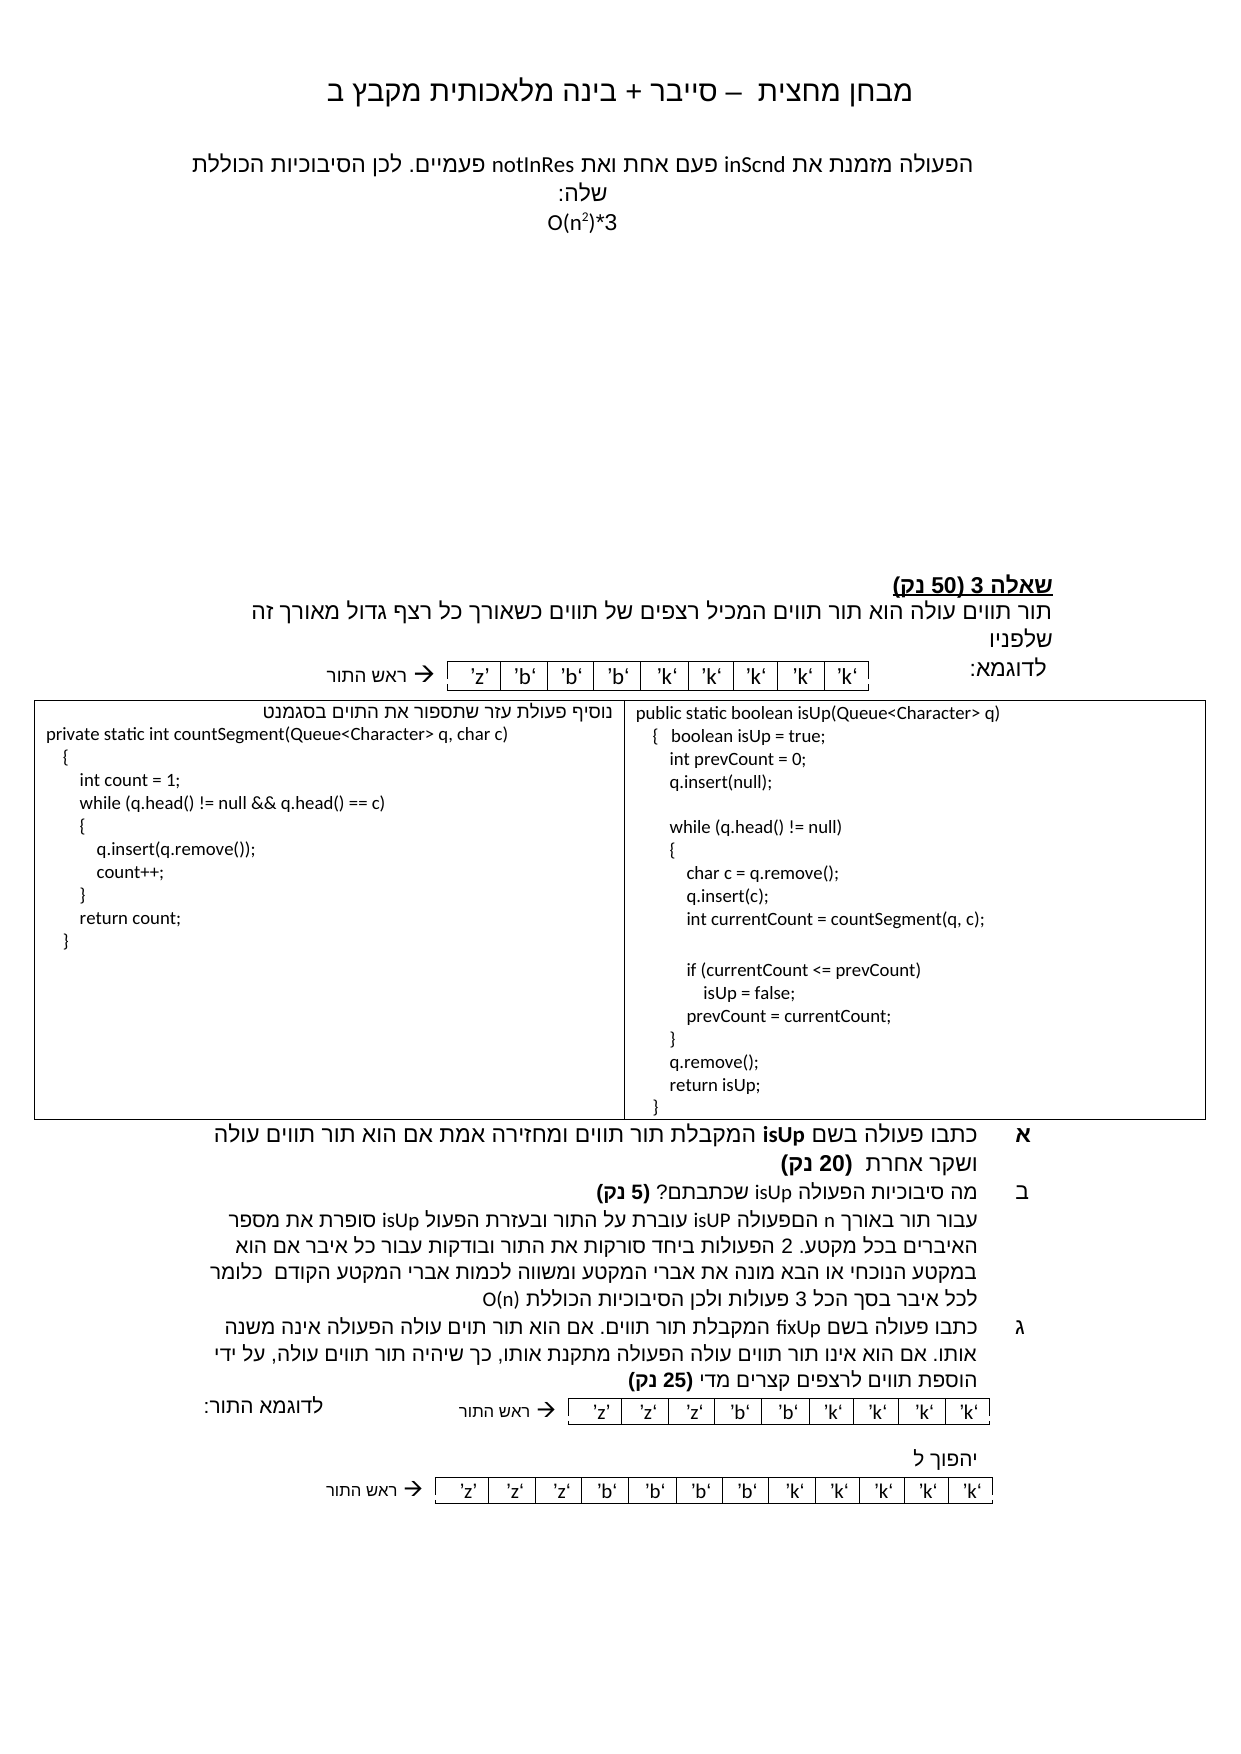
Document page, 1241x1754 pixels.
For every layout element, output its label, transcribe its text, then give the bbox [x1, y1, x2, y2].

table_header ‘k’ [641, 662, 688, 690]
table_header ‘b’ [677, 1478, 722, 1503]
table_header ‘k’ [810, 1399, 853, 1424]
table_header ’z’ [448, 662, 500, 690]
text הפעולה מזמנת את inScnd פעם אחת ואת notInRes פעמיים. לכן הסיבוכיות הכוללת שלה: 3*O(n2) [187, 150, 978, 237]
table_header ‘k’ [860, 1478, 904, 1503]
table_header ’z’ [568, 1399, 621, 1424]
text לדוגמא: [187, 655, 1053, 681]
table_header ‘z’ [536, 1478, 581, 1503]
table_header ‘k’ [816, 1478, 859, 1503]
table_header ‘z’ [622, 1399, 668, 1424]
table_header ‘z’ [489, 1478, 535, 1503]
table_header ‘k’ [734, 662, 777, 690]
table_header ‘k’ [949, 1478, 993, 1503]
table_header ‘k’ [769, 1478, 815, 1503]
table_header ראש התור [417, 1398, 568, 1424]
table_header public static boolean isUp(Queue<Character> q) { boolean isUp = true; int prevCount = 0; q.insert(null); while (q.head() != null) { char c = q.remove(); q.insert(c); int currentCount = countSegment(q, c); if (currentCount <= prevCount) isUp = false; prevCount = currentCount; } q.remove(); return isUp; } [625, 701, 1205, 1119]
list כתבו פעולה בשם fixUp המקבלת תור תווים. אם הוא תור תוים עולה הפעולה אינה משנה אותו. אם הוא אינו תור תווים עולה הפעולה מתקנת אותו, כך שיהיה תור תווים עולה, על ידי הוספת תווים לרצפים קצרים מדי (25 נק) [187, 1313, 1015, 1392]
table_header ‘z’ [669, 1399, 714, 1424]
table_header ‘k’ [778, 662, 824, 690]
table_header ‘k’ [899, 1399, 945, 1424]
table_header ‘k’ [946, 1399, 989, 1424]
list עבור תור באורך n הםפעולה isUP עוברת על התור ובעזרת הפעול isUp סופרת את מספר האיברים בכל מקטע. 2 הפעולות ביחד סורקות את התור ובודקות עבור כל איבר אם הוא במקטע הנוכחי או הבא מונה את אברי המקטע ומשווה לכמות אברי המקטע הקודם כלומר לכל איבר בסך הכל 3 פעולות ולכן הסיבוכיות הכוללת O(n) [187, 1207, 978, 1311]
table_header ראש התור [284, 1477, 435, 1503]
table_header ‘b’ [762, 1399, 809, 1424]
table_header ‘b’ [594, 662, 640, 690]
table_header ‘b’ [501, 662, 547, 690]
list כתבו פעולה בשם isUp המקבלת תור תווים ומחזירה אמת אם הוא תור תווים עולה ושקר אחרת (20 נק) [187, 1120, 1015, 1176]
list לדוגמא התור: [187, 1393, 978, 1417]
table_header ‘k’ [825, 662, 868, 690]
text תור תווים עולה הוא תור תווים המכיל רצפים של תווים כשאורך כל רצף גדול מאורך זה שלפניו [187, 598, 1053, 653]
list יהפוך ל [187, 1447, 978, 1471]
table_header ‘b’ [582, 1478, 628, 1503]
text שאלה 3 (50 נק) [187, 572, 1053, 598]
table_header ‘b’ [715, 1399, 761, 1424]
table_header ‘b’ [723, 1478, 768, 1503]
table_header נוסיף פעולת עזר שתספור את התוים בסגמנט private static int countSegment(Queue<Character> q, char c) { int count = 1; while (q.head() != null && q.head() == c) { q.insert(q.remove()); count++; } return count; } [35, 701, 624, 1119]
table_header ראש התור [296, 661, 447, 690]
table_header ‘b’ [548, 662, 593, 690]
table_header ‘k’ [854, 1399, 898, 1424]
table_header ‘k’ [689, 662, 733, 690]
list מה סיבוכיות הפעולה isUp שכתבתם? (5 נק) [187, 1178, 1015, 1205]
table_header ‘k’ [905, 1478, 948, 1503]
table_header ’z’ [435, 1478, 488, 1503]
table_header ‘b’ [629, 1478, 676, 1503]
